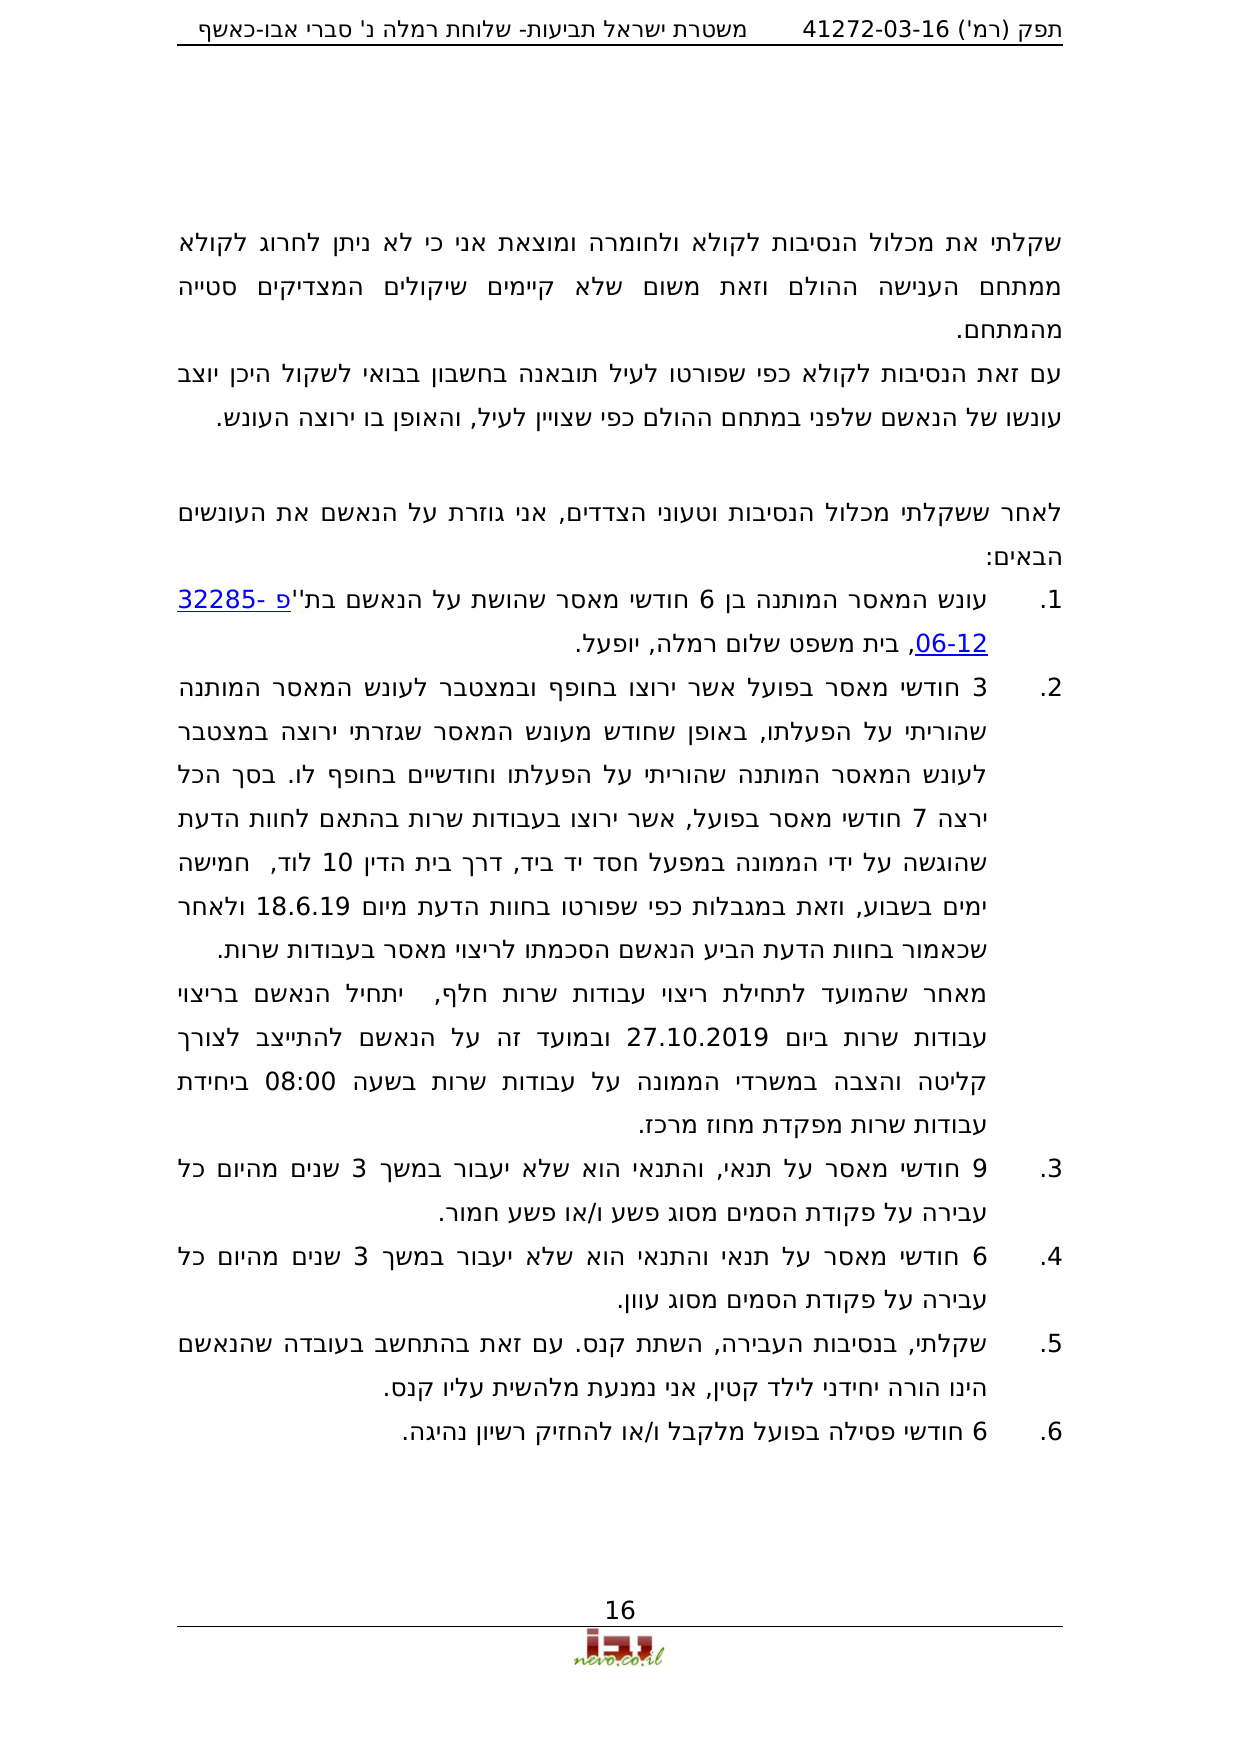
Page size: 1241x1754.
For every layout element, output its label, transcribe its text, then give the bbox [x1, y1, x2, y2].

list מאחר שהמועד לתחילת ריצוי עבודות שרות חלף, יתחיל הנאשם בריצוי עבודות שרות ביום 27.10.2019 ובמועד זה על הנאשם להתייצב לצורך קליטה והצבה במשרדי הממונה על עבודות שרות בשעה 08:00 ביחידת עבודות שרות מפקדת מחוז מרכז. [177, 979, 1063, 1140]
list שקלתי את מכלול הנסיבות לקולא ולחומרה ומוצאת אני כי לא ניתן לחרוג לקולא ממתחם הענישה ההולם וזאת משום שלא קיימים שיקולים המצדיקים סטייה מהמתחם. [177, 228, 1063, 345]
list 2. 3 חודשי מאסר בפועל אשר ירוצו בחופף ובמצטבר לעונש המאסר המותנה שהוריתי על הפעלתו, באופן שחודש מעונש המאסר שגזרתי ירוצה במצטבר לעונש המאסר המותנה שהוריתי על הפעלתו וחודשיים בחופף לו. בסך הכל ירצה 7 חודשי מאסר בפועל, אשר ירוצו בעבודות שרות בהתאם לחוות הדעת שהוגשה על ידי הממונה במפעל חסד יד ביד, דרך בית הדין 10 לוד, חמישה ימים בשבוע, וזאת במגבלות כפי שפורטו בחוות הדעת מיום 18.6.19 ולאחר שכאמור בחוות הדעת הביע הנאשם הסכמתו לריצוי מאסר בעבודות שרות. [177, 673, 1063, 965]
list 5. שקלתי, בנסיבות העבירה, השתת קנס. עם זאת בהתחשב בעובדה שהנאשם הינו הורה יחידני לילד קטין, אני נמנעת מלהשית עליו קנס. [177, 1329, 1063, 1402]
picture [574, 1628, 666, 1667]
list 6. 6 חודשי פסילה בפועל מלקבל ו/או להחזיק רשיון נהיגה. [177, 1417, 1063, 1446]
list לאחר ששקלתי מכלול הנסיבות וטעוני הצדדים, אני גוזרת על הנאשם את העונשים הבאים: [177, 498, 1063, 571]
list 1. עונש המאסר המותנה בן 6 חודשי מאסר שהושת על הנאשם בת''פ 32285-06-12, בית משפט שלום רמלה, יופעל. [177, 586, 1063, 658]
list 4. 6 חודשי מאסר על תנאי והתנאי הוא שלא יעבור במשך 3 שנים מהיום כל עבירה על פקודת הסמים מסוג עוון. [177, 1242, 1063, 1315]
list 3. 9 חודשי מאסר על תנאי, והתנאי הוא שלא יעבור במשך 3 שנים מהיום כל עבירה על פקודת הסמים מסוג פשע ו/או פשע חמור. [177, 1154, 1063, 1227]
list עם זאת הנסיבות לקולא כפי שפורטו לעיל תובאנה בחשבון בבואי לשקול היכן יוצב עונשו של הנאשם שלפני במתחם ההולם כפי שצויין לעיל, והאופן בו ירוצה העונש. [177, 359, 1063, 432]
